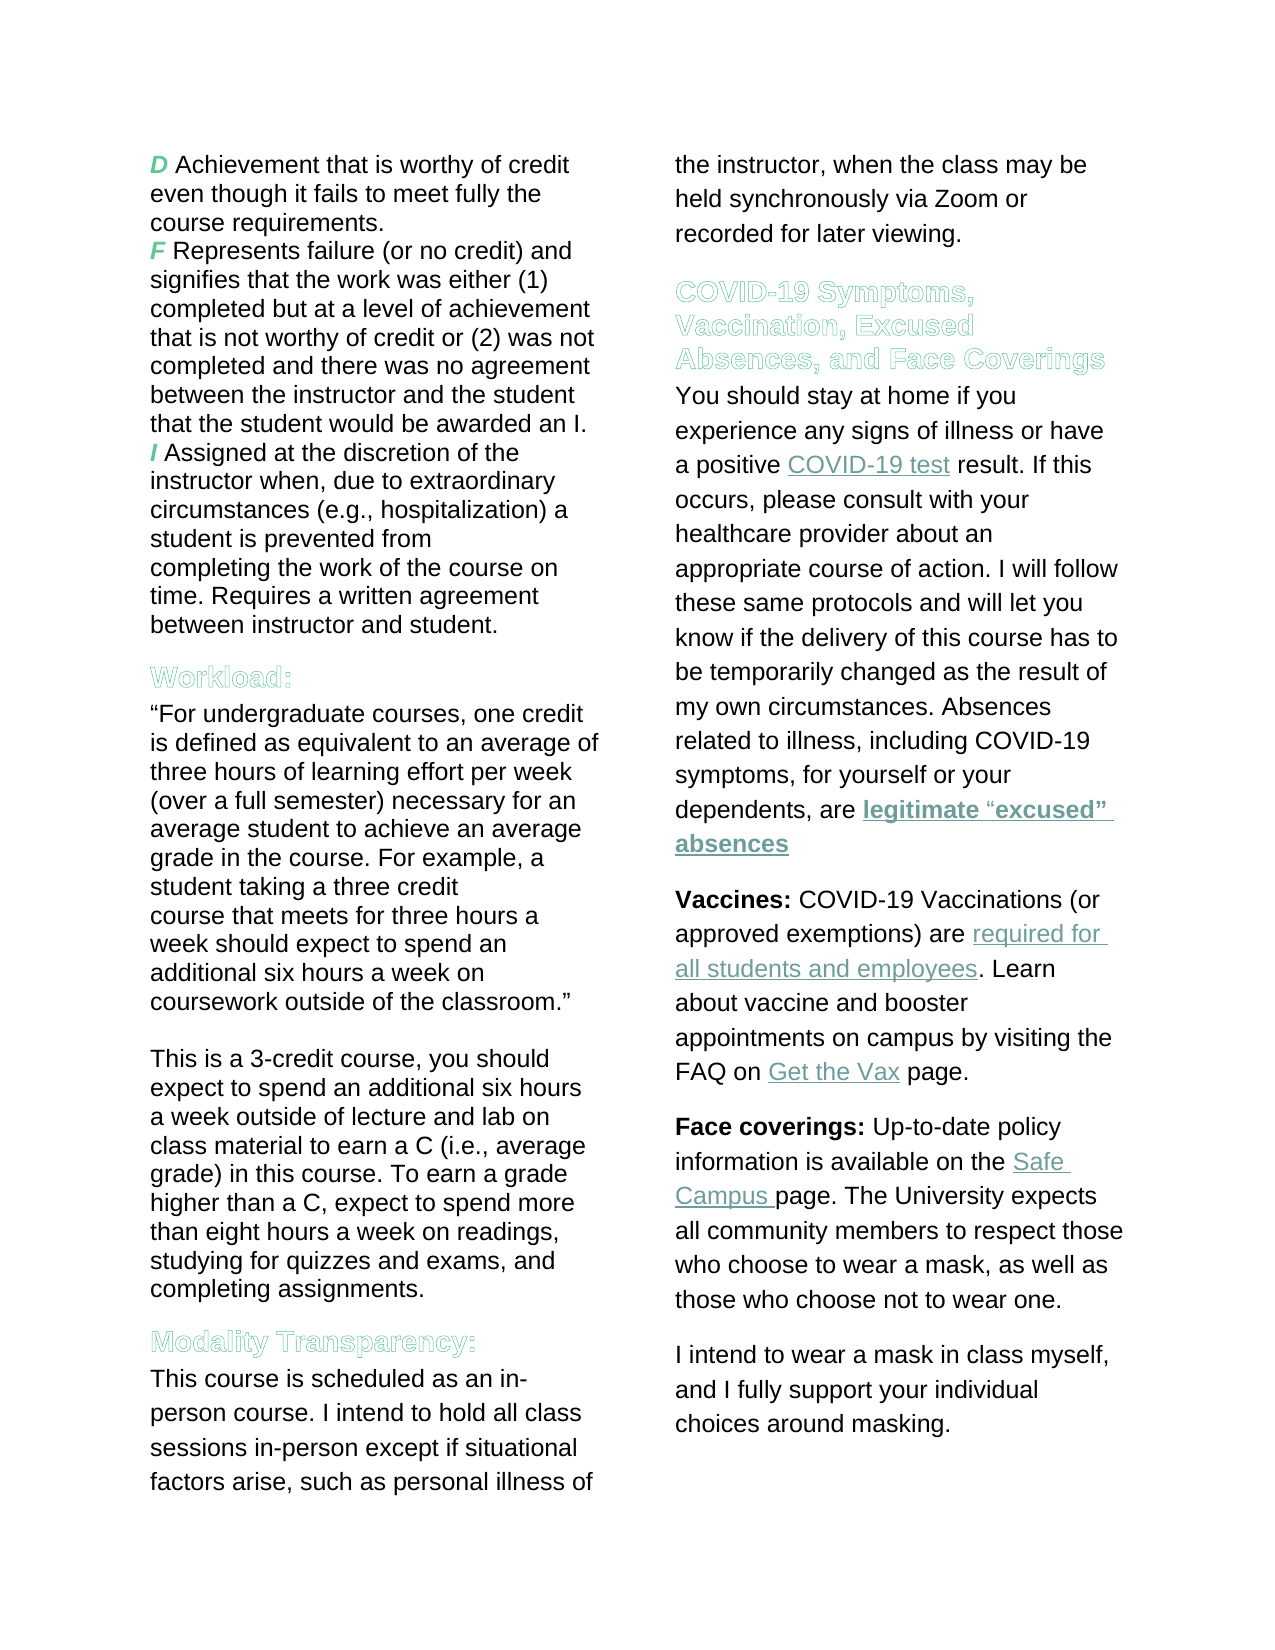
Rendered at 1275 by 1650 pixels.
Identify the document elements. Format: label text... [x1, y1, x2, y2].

text course that meets for three hours a week should expect to spend an additional six hours a week on coursework outside of the classroom.” [150, 901, 600, 1016]
text I Assigned at the discretion of the instructor when, due to extraordinary circumstances (e.g., hospitalization) a student is prevented from [150, 437, 600, 552]
text “For undergraduate courses, one credit is defined as equivalent to an average of three hours of learning effort per week (over a full semester) necessary for an average student to achieve an average grade in the course. For example, a student taking a three credit [150, 699, 600, 901]
text Vaccines: COVID-19 Vaccinations (or approved exemptions) are required for all students and employees. Learn about vaccine and booster appointments on campus by visiting the FAQ on Get the Vax page. [675, 885, 1125, 1086]
text Face coverings: Up-to-date policy information is available on the Safe Campus page. The University expects all community members to respect those who choose to wear a mask, as well as those who choose not to wear one. [675, 1112, 1125, 1313]
text F Represents failure (or no credit) and signifies that the work was either (1) completed but at a level of achievement that is not worthy of credit or (2) was not completed and there was no agreement between the instructor and the student that the student would be awarded an I. [150, 236, 600, 437]
text I intend to wear a mask in class myself, and I fully support your individual choices around masking. [675, 1340, 1125, 1438]
text This course is scheduled as an in-person course. I intend to hold all class sessions in-person except if situational factors arise, such as personal illness of the instructor, when the class may be held synchronously via Zoom or recorded for later viewing. [150, 1364, 600, 1496]
subtitle COVID-19 Symptoms, Vaccination, Excused Absences, and Face Coverings [675, 274, 1125, 375]
subtitle Modality Transparency: [150, 1324, 600, 1357]
text You should stay at home if you experience any signs of illness or have a positive COVID-19 test result. If this occurs, please consult with your healthcare provider about an appropriate course of action. I will follow these same protocols and will let you know if the delivery of this course has to be temporarily changed as the result of my own circumstances. Absences related to illness, including COVID-19 symptoms, for yourself or your dependents, are legitimate “excused” absences [675, 381, 1125, 858]
subtitle Workload: [150, 659, 600, 693]
text This course is scheduled as an in-person course. I intend to hold all class sessions in-person except if situational factors arise, such as personal illness of the instructor, when the class may be held synchronously via Zoom or recorded for later viewing. [675, 150, 1125, 248]
text This is a 3-credit course, you should expect to spend an additional six hours a week outside of lecture and lab on class material to earn a C (i.e., average grade) in this course. To earn a grade higher than a C, expect to spend more than eight hours a week on readings, studying for quizzes and exams, and completing assignments. [150, 1044, 600, 1303]
text D Achievement that is worthy of credit even though it fails to meet fully the course requirements. [150, 150, 600, 236]
text completing the work of the course on time. Requires a written agreement between instructor and student. [150, 552, 600, 639]
